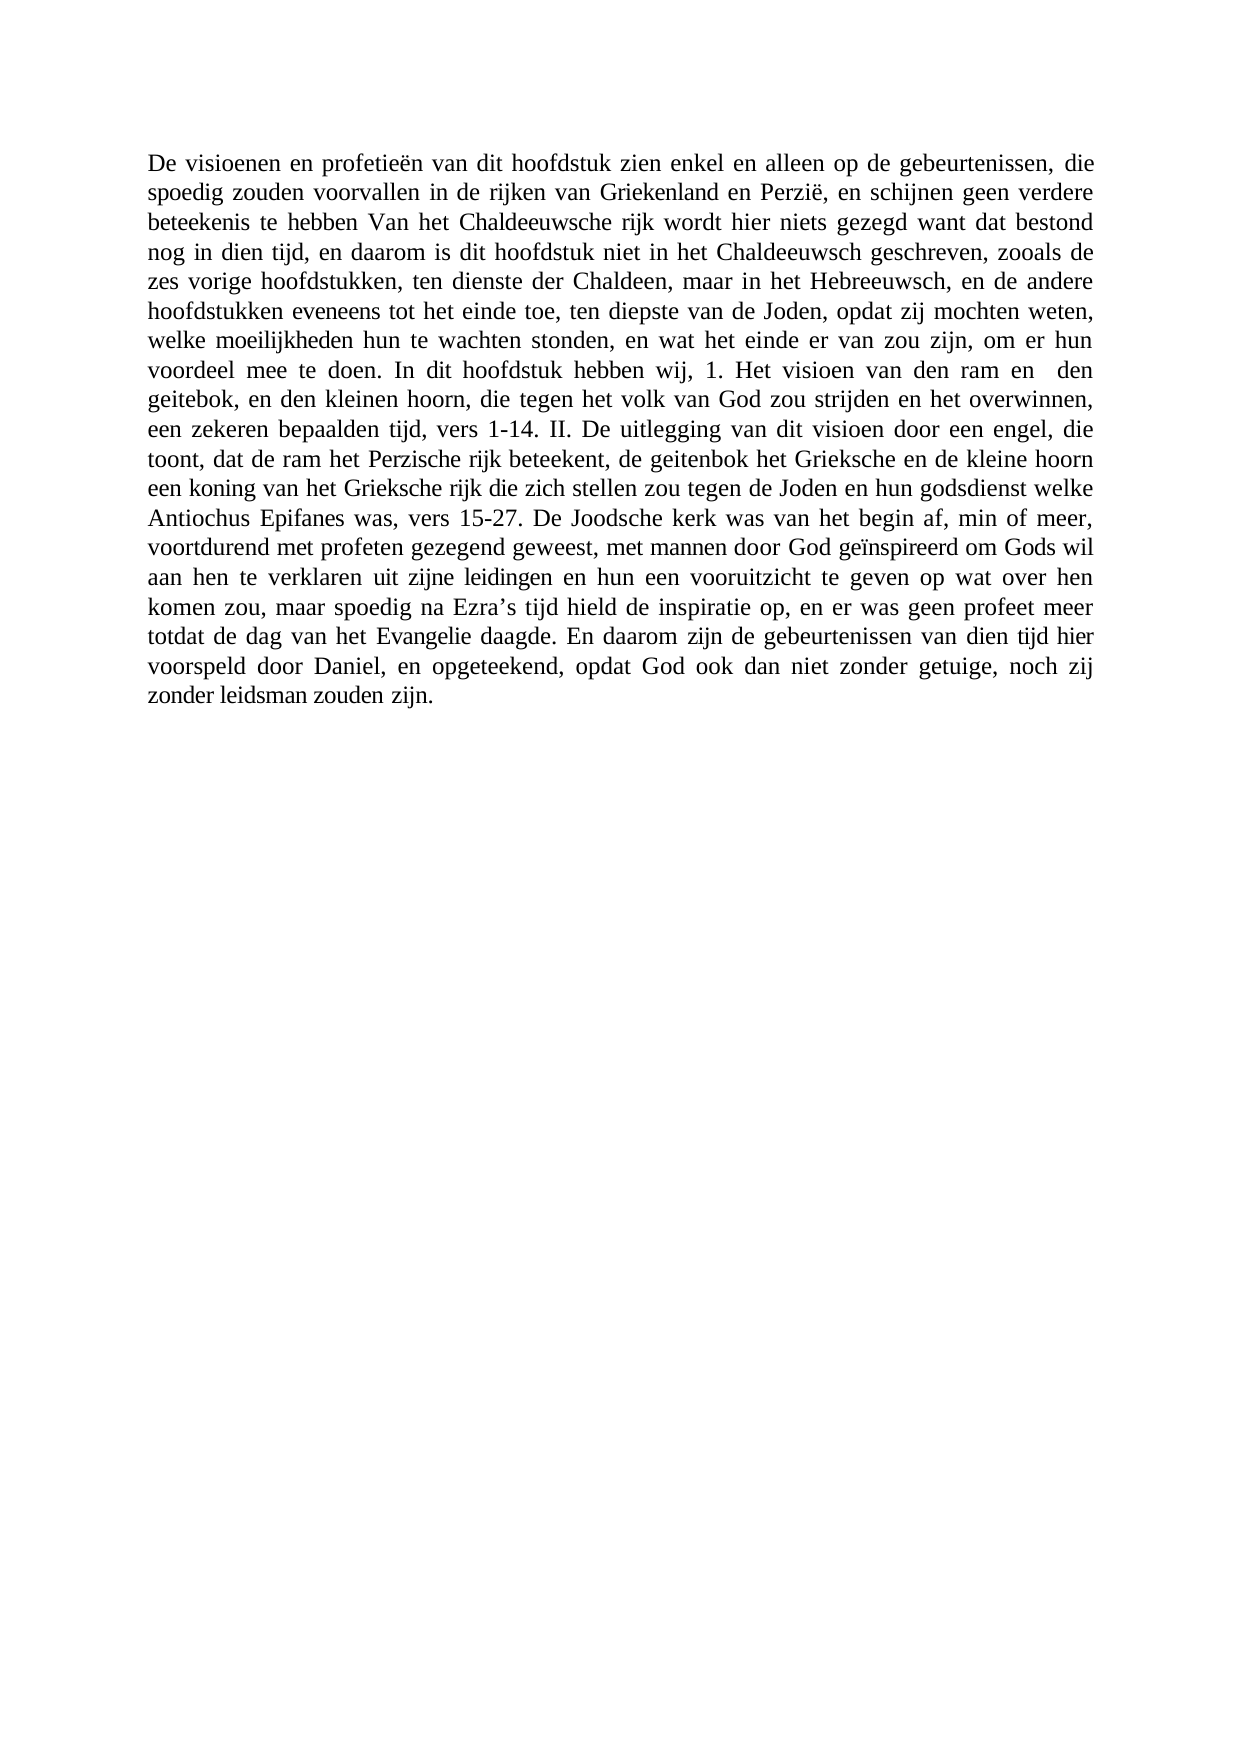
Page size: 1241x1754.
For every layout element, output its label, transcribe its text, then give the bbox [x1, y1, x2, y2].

text De visioenen en profetieën van dit hoofdstuk zien enkel en alleen op de gebeurtenissen, die spoedig zouden voorvallen in de rijken van Griekenland en Perzië, en schijnen geen verdere beteekenis te hebben Van het Chaldeeuwsche rijk wordt hier niets gezegd want dat bestond nog in dien tijd, en daarom is dit hoofdstuk niet in het Chaldeeuwsch geschreven, zooals de zes vorige hoofdstukken, ten dienste der Chaldeen, maar in het Hebreeuwsch, en de andere hoofdstukken eveneens tot het einde toe, ten diepste van de Joden, opdat zij mochten weten, welke moeilijkheden hun te wachten stonden, en wat het einde er van zou zijn, om er hun voordeel mee te doen. In dit hoofdstuk hebben wij, 1. Het visioen van den ram en den geitebok, en den kleinen hoorn, die tegen het volk van God zou strijden en het overwinnen, een zekeren bepaalden tijd, vers 1-14. II. De uitlegging van dit visioen door een engel, die toont, dat de ram het Perzische rijk beteekent, de geitenbok het Grieksche en de kleine hoorn een koning van het Grieksche rijk die zich stellen zou tegen de Joden en hun godsdienst welke Antiochus Epifanes was, vers 15-27. De Joodsche kerk was van het begin af, min of meer, voortdurend met profeten gezegend geweest, met mannen door God geïnspireerd om Gods wil aan hen te verklaren uit zijne leidingen en hun een vooruitzicht te geven op wat over hen komen zou, maar spoedig na Ezra’s tijd hield de inspiratie op, en er was geen profeet meer totdat de dag van het Evangelie daagde. En daarom zijn de gebeurtenissen van dien tijd hier voorspeld door Daniel, en opgeteekend, opdat God ook dan niet zonder getuige, noch zij zonder leidsman zouden zijn. [147, 148, 1094, 709]
